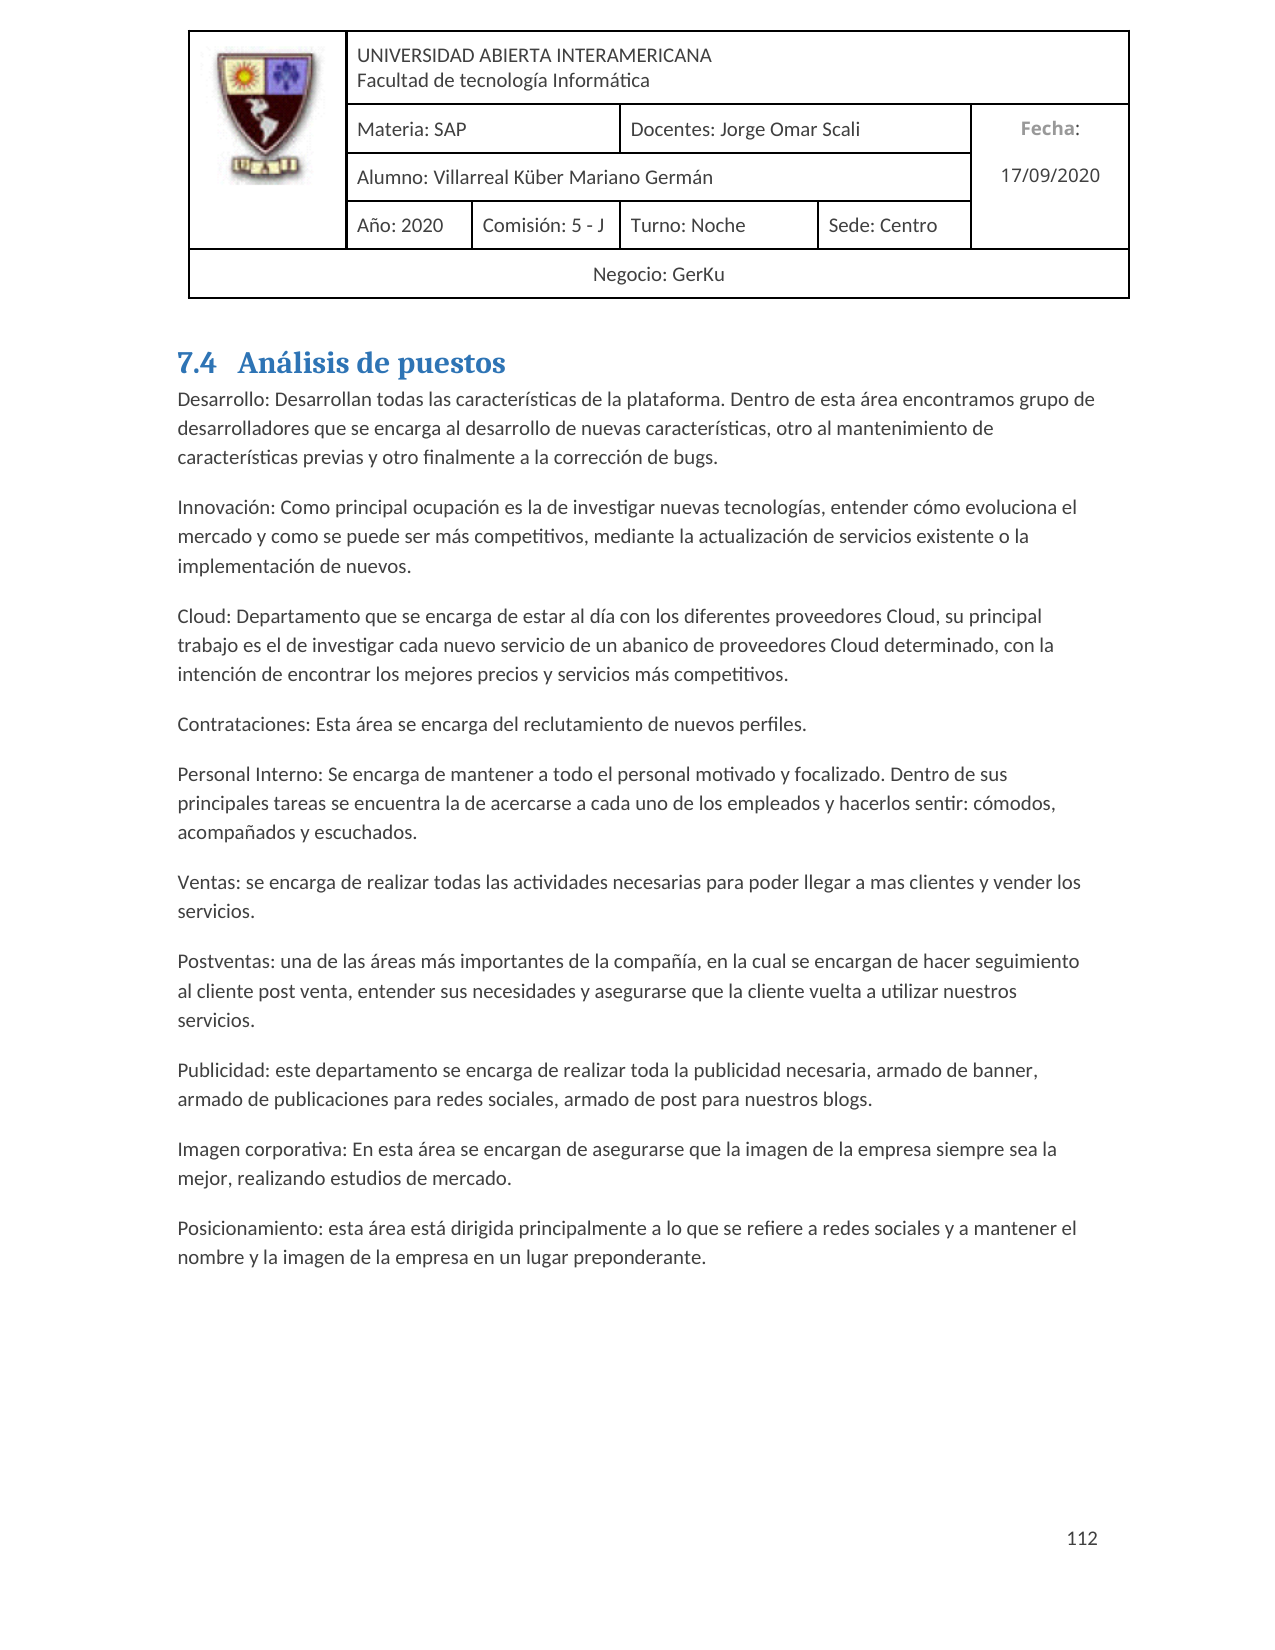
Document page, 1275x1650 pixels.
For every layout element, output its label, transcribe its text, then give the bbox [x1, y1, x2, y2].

text Imagen corporativa: En esta área se encargan de asegurarse que la imagen de la empresa siempre sea la mejor, realizando estudios de mercado. [177, 1136, 1098, 1191]
text Publicidad: este departamento se encarga de realizar toda la publicidad necesaria, armado de banner, armado de publicaciones para redes sociales, armado de post para nuestros blogs. [177, 1057, 1098, 1112]
text Personal Interno: Se encarga de mantener a todo el personal motivado y focalizado. Dentro de sus principales tareas se encuentra la de acercarse a cada uno de los empleados y hacerlos sentir: cómodos, acompañados y escuchados. [177, 761, 1098, 845]
text Posicionamiento: esta área está dirigida principalmente a lo que se refiere a redes sociales y a mantener el nombre y la imagen de la empresa en un lugar preponderante. [177, 1215, 1098, 1270]
picture [198, 42, 332, 192]
text Innovación: Como principal ocupación es la de investigar nuevas tecnologías, entender cómo evoluciona el mercado y como se puede ser más competitivos, mediante la actualización de servicios existente o la implementación de nuevos. [177, 494, 1098, 578]
text Cloud: Departamento que se encarga de estar al día con los diferentes proveedores Cloud, su principal trabajo es el de investigar cada nuevo servicio de un abanico de proveedores Cloud determinado, con la intención de encontrar los mejores precios y servicios más competitivos. [177, 603, 1098, 687]
text Desarrollo: Desarrollan todas las características de la plataforma. Dentro de esta área encontramos grupo de desarrolladores que se encarga al desarrollo de nuevas características, otro al mantenimiento de características previas y otro finalmente a la corrección de bugs. [177, 386, 1098, 470]
text Contrataciones: Esta área se encarga del reclutamiento de nuevos perfiles. [177, 711, 1098, 737]
text Ventas: se encarga de realizar todas las actividades necesarias para poder llegar a mas clientes y vender los servicios. [177, 869, 1098, 924]
subtitle Análisis de puestos [177, 345, 1098, 381]
text Postventas: una de las áreas más importantes de la compañía, en la cual se encargan de hacer seguimiento al cliente post venta, entender sus necesidades y asegurarse que la cliente vuelta a utilizar nuestros servicios. [177, 949, 1098, 1032]
